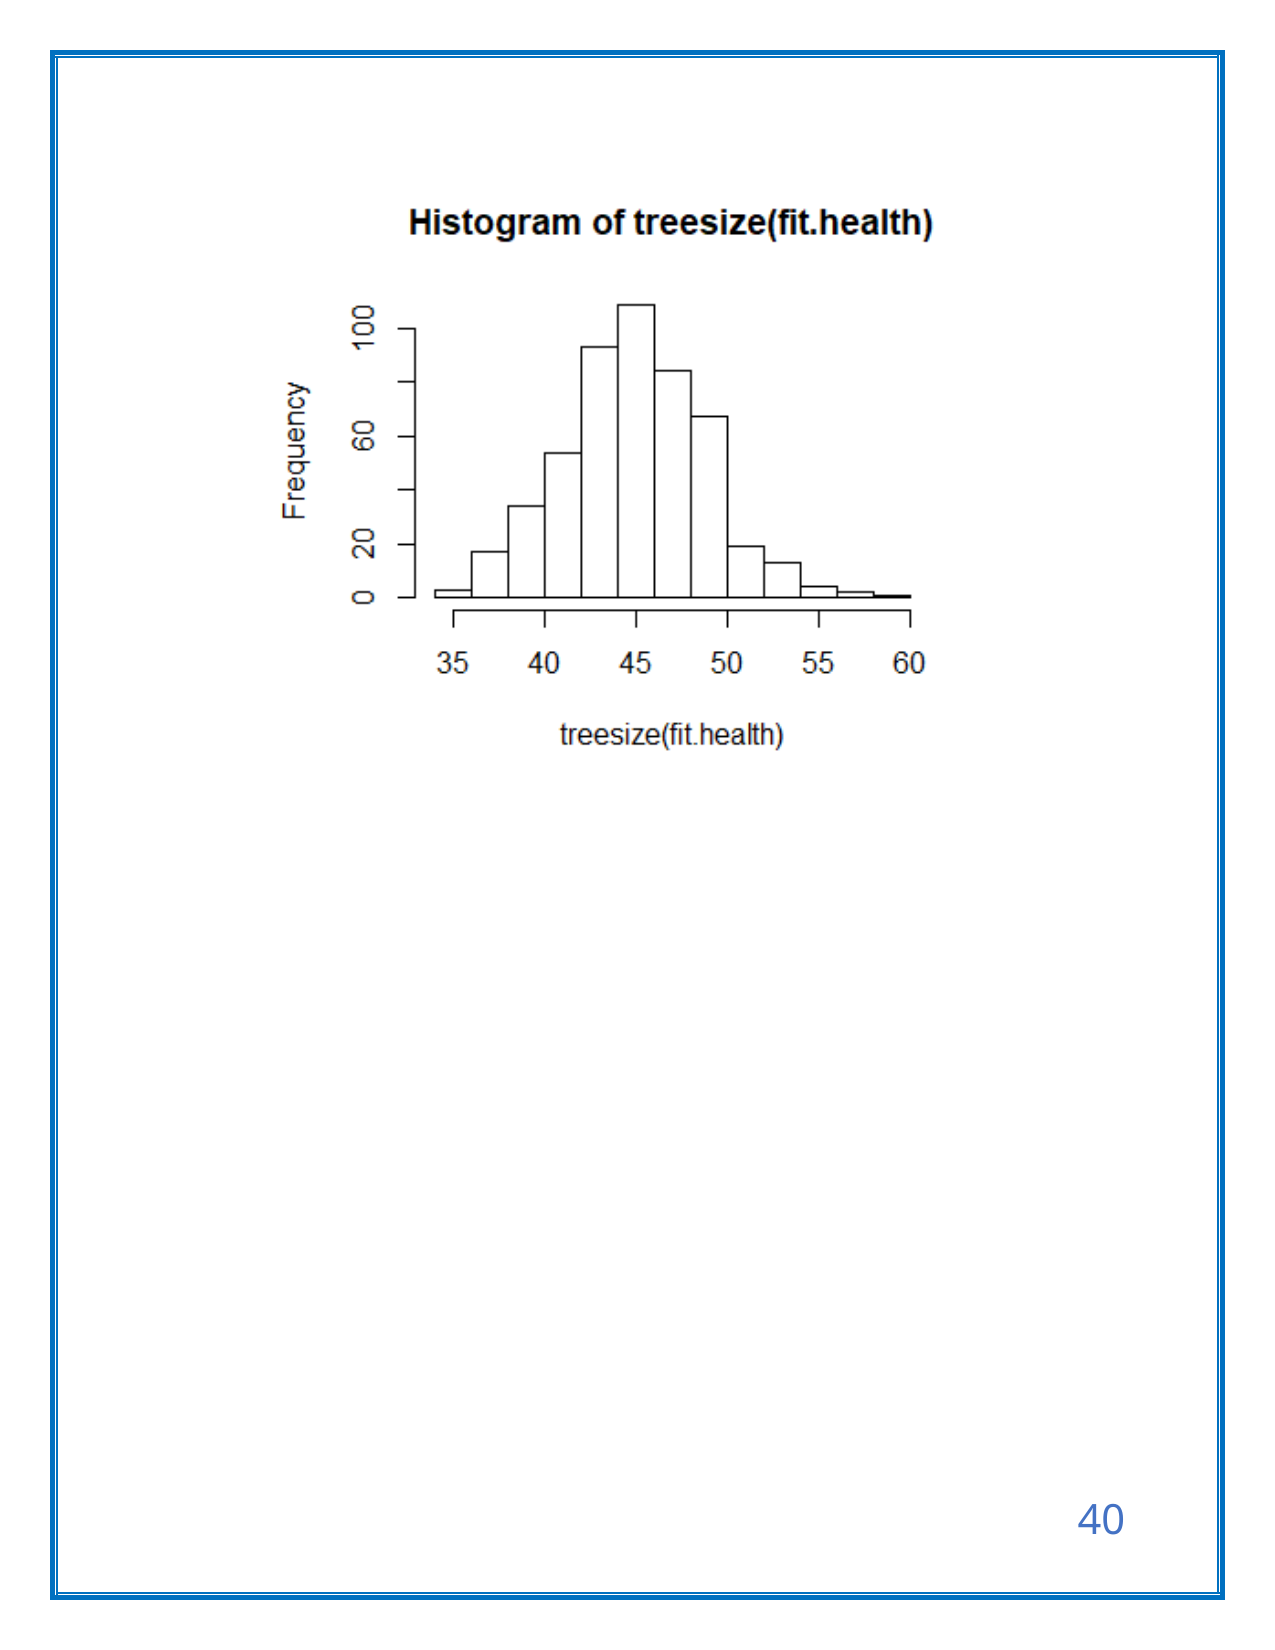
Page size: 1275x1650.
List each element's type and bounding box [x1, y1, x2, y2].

picture [272, 150, 1003, 789]
